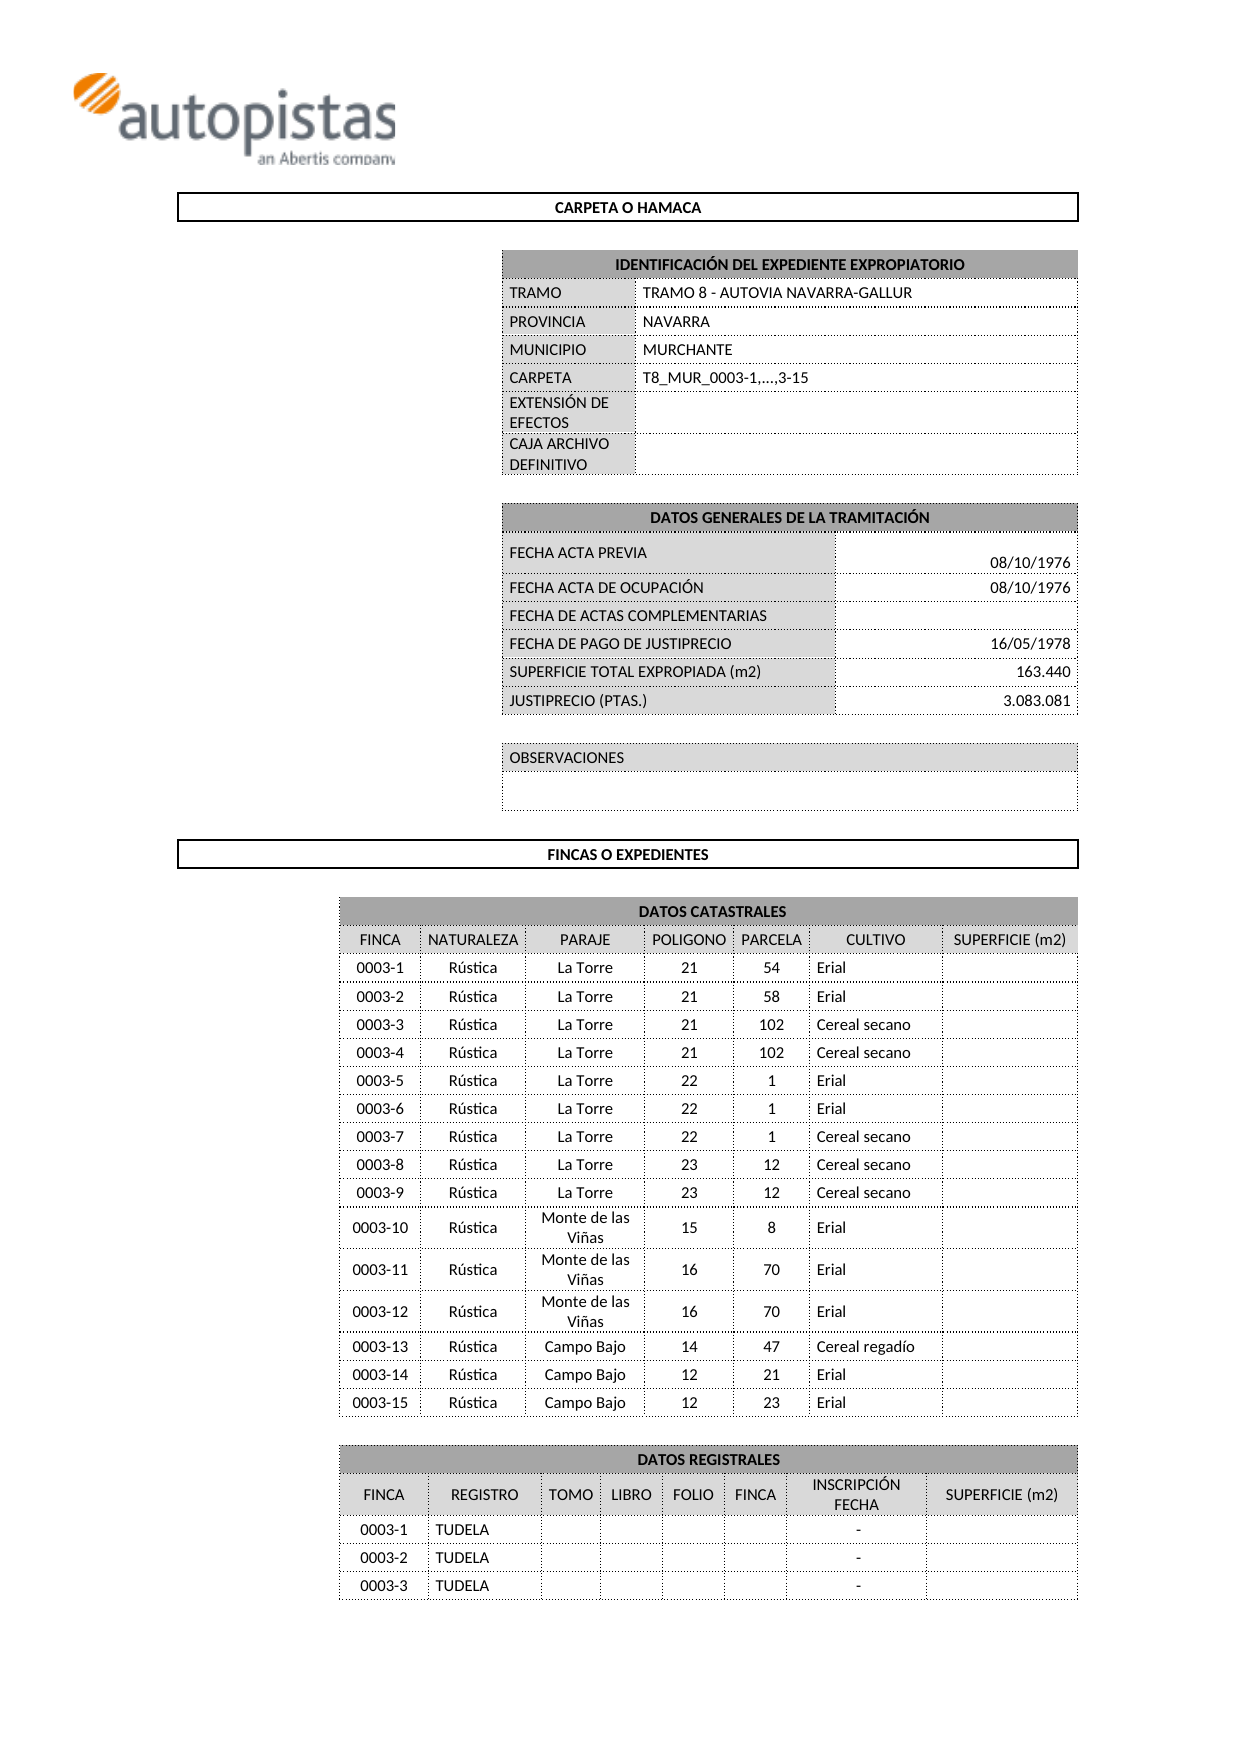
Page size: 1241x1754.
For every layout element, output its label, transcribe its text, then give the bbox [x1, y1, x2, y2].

table_cell FOLIO [662, 1473, 724, 1515]
table_cell Rústica [421, 1388, 526, 1416]
table_cell [635, 433, 1078, 474]
table_cell [662, 1515, 724, 1543]
table_cell 21 [645, 981, 734, 1009]
table_cell 15 [645, 1206, 734, 1248]
table_cell POLIGONO [645, 925, 734, 953]
table_cell [942, 1388, 1078, 1416]
table_cell FECHA ACTA PREVIA [502, 531, 835, 573]
table_cell [724, 1571, 787, 1599]
table_cell 23 [734, 1388, 809, 1416]
table_cell 0003-11 [340, 1248, 421, 1290]
table_cell Erial [809, 1388, 942, 1416]
table_cell 23 [645, 1150, 734, 1178]
table_cell 08/10/1976 [835, 573, 1078, 601]
table_cell 08/10/1976 [835, 531, 1078, 573]
table_cell [942, 1122, 1078, 1150]
table_cell [724, 1515, 787, 1543]
table_cell 12 [734, 1150, 809, 1178]
table_cell [942, 1038, 1078, 1066]
table_cell [942, 1178, 1078, 1206]
table_cell La Torre [526, 1150, 645, 1178]
table_cell [662, 1571, 724, 1599]
table_cell Erial [809, 1206, 942, 1248]
table_cell MUNICIPIO [502, 335, 635, 363]
table_cell SUPERFICIE TOTAL EXPROPIADA (m2) [502, 658, 835, 686]
table_cell Rústica [421, 1178, 526, 1206]
table_header FINCAS O EXPEDIENTES [179, 841, 1077, 867]
table_cell PARCELA [734, 925, 809, 953]
table_cell Rústica [421, 953, 526, 981]
table_cell 0003-4 [340, 1038, 421, 1066]
table_cell EXTENSIÓN DE EFECTOS [502, 391, 635, 432]
table_cell SUPERFICIE (m2) [942, 925, 1078, 953]
table_cell - [787, 1571, 926, 1599]
table_cell 16 [645, 1290, 734, 1331]
table_cell FINCA [340, 1473, 428, 1515]
table_cell FECHA DE PAGO DE JUSTIPRECIO [502, 629, 835, 657]
table_cell Erial [809, 1094, 942, 1122]
table_cell 21 [645, 1038, 734, 1066]
table_cell Rústica [421, 1290, 526, 1331]
table_cell TUDELA [428, 1515, 541, 1543]
table_cell [600, 1571, 662, 1599]
table_cell Erial [809, 1066, 942, 1094]
table_cell [942, 1360, 1078, 1388]
table_header DATOS REGISTRALES [340, 1445, 1078, 1473]
table_cell 21 [645, 1010, 734, 1038]
table_cell 0003-2 [340, 1543, 428, 1571]
table_cell FECHA DE ACTAS COMPLEMENTARIAS [502, 601, 835, 629]
table_cell TUDELA [428, 1543, 541, 1571]
table_cell 70 [734, 1290, 809, 1331]
table_cell INSCRIPCIÓN FECHA [787, 1473, 926, 1515]
table_cell [942, 1150, 1078, 1178]
table_cell 0003-3 [340, 1010, 421, 1038]
table_cell [835, 601, 1078, 629]
table_cell La Torre [526, 1094, 645, 1122]
table_cell Rústica [421, 1038, 526, 1066]
table_cell T8_MUR_0003-1,...,3-15 [635, 363, 1078, 391]
table_cell Cereal secano [809, 1038, 942, 1066]
table_cell Monte de las Viñas [526, 1290, 645, 1331]
table_cell 22 [645, 1066, 734, 1094]
table_cell 3.083.081 [835, 686, 1078, 714]
table_cell CARPETA [502, 363, 635, 391]
table_cell 12 [734, 1178, 809, 1206]
table_cell 12 [645, 1360, 734, 1388]
table_cell [942, 953, 1078, 981]
table_cell Campo Bajo [526, 1388, 645, 1416]
table_cell Erial [809, 981, 942, 1009]
table_header [902, 743, 1078, 771]
table_cell La Torre [526, 1010, 645, 1038]
table_cell PARAJE [526, 925, 645, 953]
table_cell JUSTIPRECIO (PTAS.) [502, 686, 835, 714]
table_cell 70 [734, 1248, 809, 1290]
table_cell [942, 1206, 1078, 1248]
table_header IDENTIFICACIÓN DEL EXPEDIENTE EXPROPIATORIO [502, 250, 1078, 278]
table_cell NATURALEZA [421, 925, 526, 953]
table_cell 0003-12 [340, 1290, 421, 1331]
table_cell 21 [734, 1360, 809, 1388]
table_cell 1 [734, 1094, 809, 1122]
table_cell TRAMO [502, 278, 635, 306]
table_cell [600, 1543, 662, 1571]
table_cell LIBRO [600, 1473, 662, 1515]
table_cell TRAMO 8 - AUTOVIA NAVARRA-GALLUR [635, 278, 1078, 306]
table_cell Rústica [421, 1066, 526, 1094]
table_cell Rústica [421, 981, 526, 1009]
table_cell [541, 1571, 600, 1599]
table_cell Rústica [421, 1248, 526, 1290]
table_cell 0003-1 [340, 953, 421, 981]
table_cell [942, 1290, 1078, 1331]
table_cell Cereal secano [809, 1122, 942, 1150]
table_cell 22 [645, 1094, 734, 1122]
table_cell [662, 1543, 724, 1571]
table_cell La Torre [526, 1178, 645, 1206]
table_cell 1 [734, 1122, 809, 1150]
table_header DATOS CATASTRALES [340, 897, 1078, 925]
table_cell FECHA ACTA DE OCUPACIÓN [502, 573, 835, 601]
table_cell TUDELA [428, 1571, 541, 1599]
table_cell 12 [645, 1388, 734, 1416]
table_cell Campo Bajo [526, 1331, 645, 1359]
table_header DATOS GENERALES DE LA TRAMITACIÓN [502, 503, 1078, 531]
table_cell FINCA [340, 925, 421, 953]
table_cell 16 [645, 1248, 734, 1290]
table_cell [926, 1515, 1078, 1543]
table_cell PROVINCIA [502, 306, 635, 334]
table_cell SUPERFICIE (m2) [926, 1473, 1078, 1515]
table_cell [942, 1094, 1078, 1122]
table_cell CAJA ARCHIVO DEFINITIVO [502, 433, 635, 474]
table_cell 102 [734, 1010, 809, 1038]
table_header CARPETA O HAMACA [179, 194, 1077, 220]
table_cell Rústica [421, 1094, 526, 1122]
table_cell Erial [809, 1360, 942, 1388]
table_cell La Torre [526, 1038, 645, 1066]
table_cell CULTIVO [809, 925, 942, 953]
table_cell Rústica [421, 1206, 526, 1248]
table_cell 0003-1 [340, 1515, 428, 1543]
table_cell 0003-13 [340, 1331, 421, 1359]
table_cell 0003-8 [340, 1150, 421, 1178]
table_cell [502, 771, 1078, 810]
table_cell 0003-9 [340, 1178, 421, 1206]
table_cell [942, 981, 1078, 1009]
table_cell 0003-14 [340, 1360, 421, 1388]
table_cell 0003-7 [340, 1122, 421, 1150]
table_cell Rústica [421, 1122, 526, 1150]
table_cell [635, 391, 1078, 432]
table_cell Erial [809, 953, 942, 981]
table_cell La Torre [526, 1122, 645, 1150]
table_cell Rústica [421, 1010, 526, 1038]
table_cell [942, 1331, 1078, 1359]
table_cell 14 [645, 1331, 734, 1359]
table_cell 0003-3 [340, 1571, 428, 1599]
table_cell La Torre [526, 953, 645, 981]
table_cell Campo Bajo [526, 1360, 645, 1388]
table_cell [942, 1066, 1078, 1094]
table_cell 163.440 [835, 658, 1078, 686]
table_cell FINCA [724, 1473, 787, 1515]
table_cell [942, 1248, 1078, 1290]
table_cell - [787, 1515, 926, 1543]
table_cell Cereal secano [809, 1178, 942, 1206]
table_cell Cereal secano [809, 1150, 942, 1178]
table_cell Rústica [421, 1360, 526, 1388]
table_cell 22 [645, 1122, 734, 1150]
table_cell 0003-5 [340, 1066, 421, 1094]
table_header OBSERVACIONES [502, 743, 902, 771]
table_cell [926, 1571, 1078, 1599]
table_cell 0003-10 [340, 1206, 421, 1248]
table_cell [724, 1543, 787, 1571]
table_cell La Torre [526, 1066, 645, 1094]
table_cell Cereal secano [809, 1010, 942, 1038]
table_cell NAVARRA [635, 306, 1078, 334]
table_cell La Torre [526, 981, 645, 1009]
table_cell 8 [734, 1206, 809, 1248]
table_cell 58 [734, 981, 809, 1009]
table_cell REGISTRO [428, 1473, 541, 1515]
table_cell 54 [734, 953, 809, 981]
table_cell 16/05/1978 [835, 629, 1078, 657]
table_cell [600, 1515, 662, 1543]
table_cell 0003-15 [340, 1388, 421, 1416]
table_cell Erial [809, 1248, 942, 1290]
table_cell - [787, 1543, 926, 1571]
table_cell Rústica [421, 1150, 526, 1178]
table_cell 1 [734, 1066, 809, 1094]
table_cell [541, 1543, 600, 1571]
table_cell 0003-6 [340, 1094, 421, 1122]
table_cell 23 [645, 1178, 734, 1206]
table_cell [926, 1543, 1078, 1571]
table_cell Erial [809, 1290, 942, 1331]
table_cell Cereal regadío [809, 1331, 942, 1359]
table_cell 102 [734, 1038, 809, 1066]
table_cell [541, 1515, 600, 1543]
table_cell TOMO [541, 1473, 600, 1515]
table_cell 0003-2 [340, 981, 421, 1009]
table_cell [942, 1010, 1078, 1038]
table_cell Monte de las Viñas [526, 1206, 645, 1248]
table_cell 21 [645, 953, 734, 981]
table_cell MURCHANTE [635, 335, 1078, 363]
table_cell Monte de las Viñas [526, 1248, 645, 1290]
table_cell 47 [734, 1331, 809, 1359]
table_cell Rústica [421, 1331, 526, 1359]
